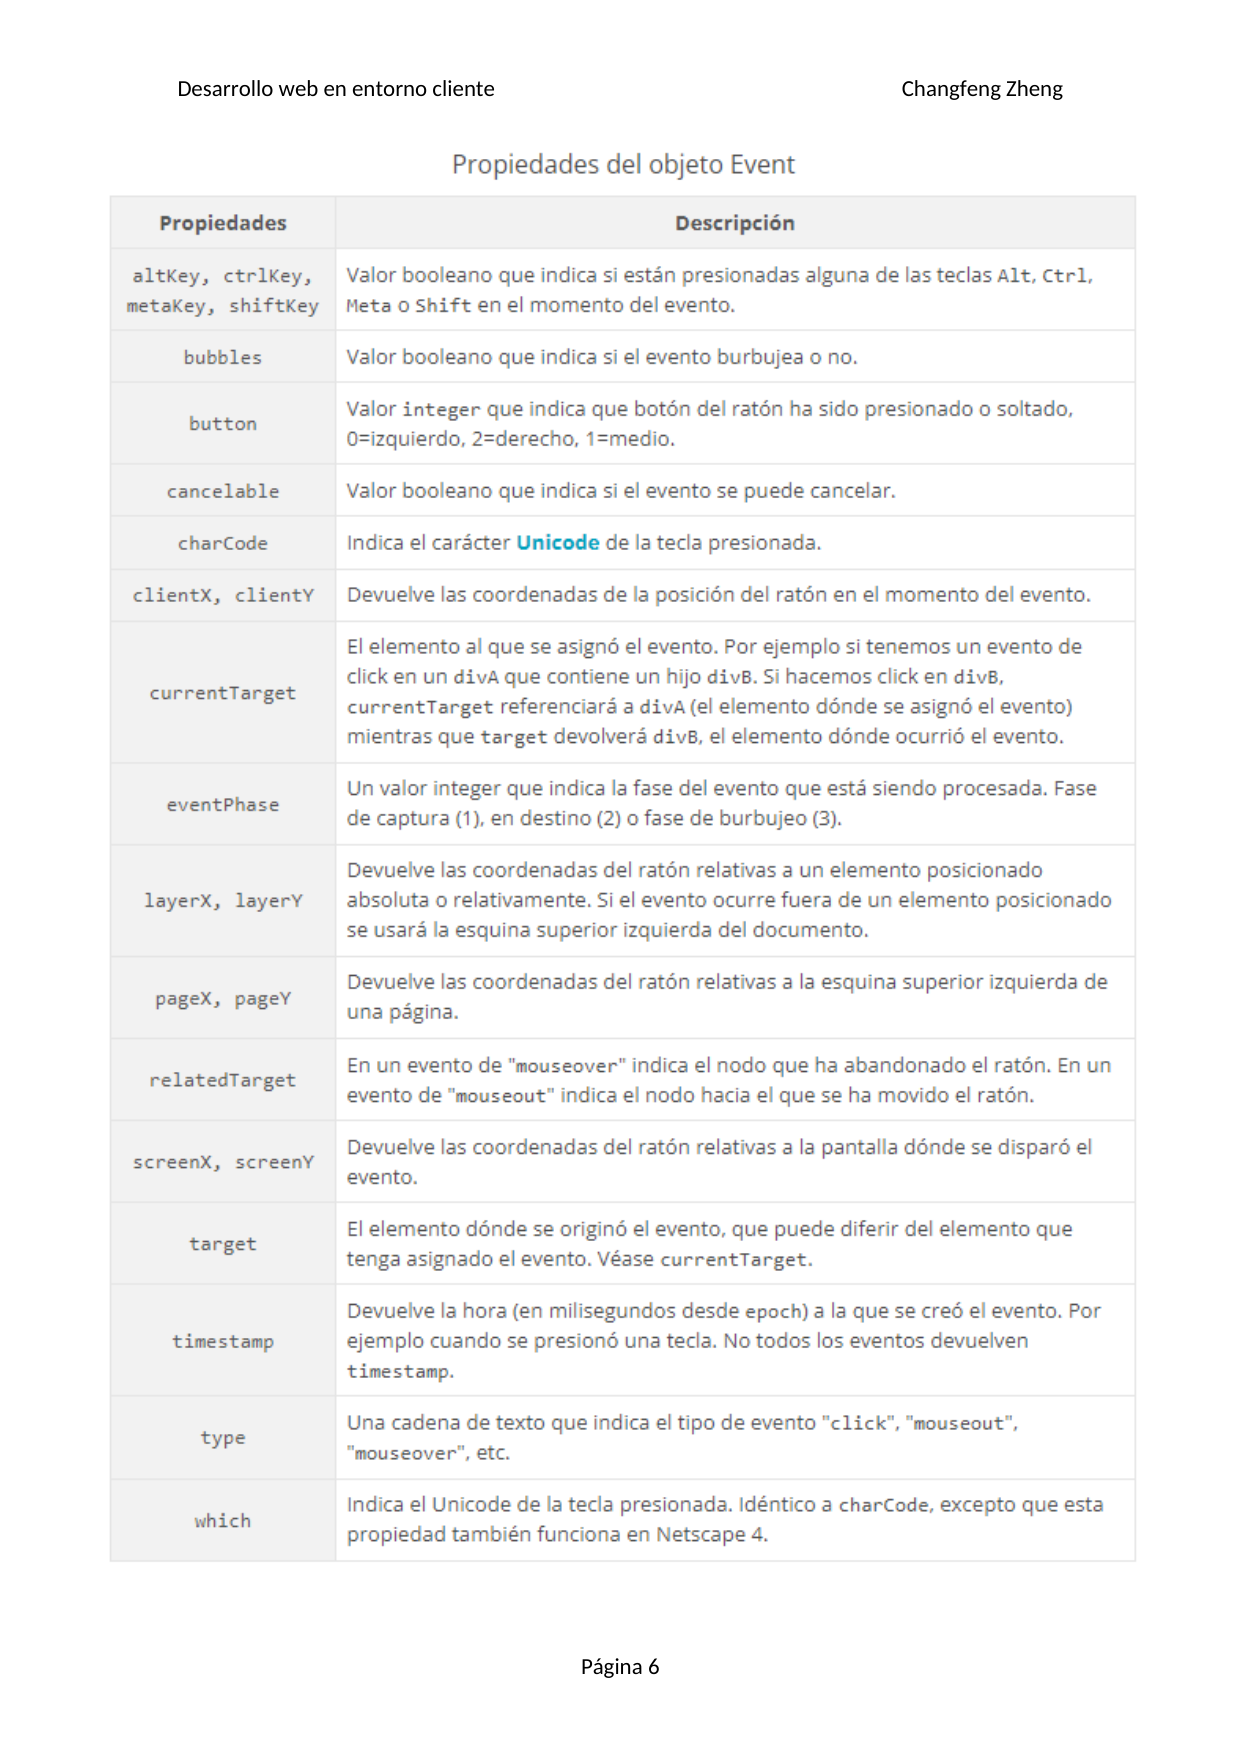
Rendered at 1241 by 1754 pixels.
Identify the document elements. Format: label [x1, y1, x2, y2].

picture [88, 147, 1160, 1581]
